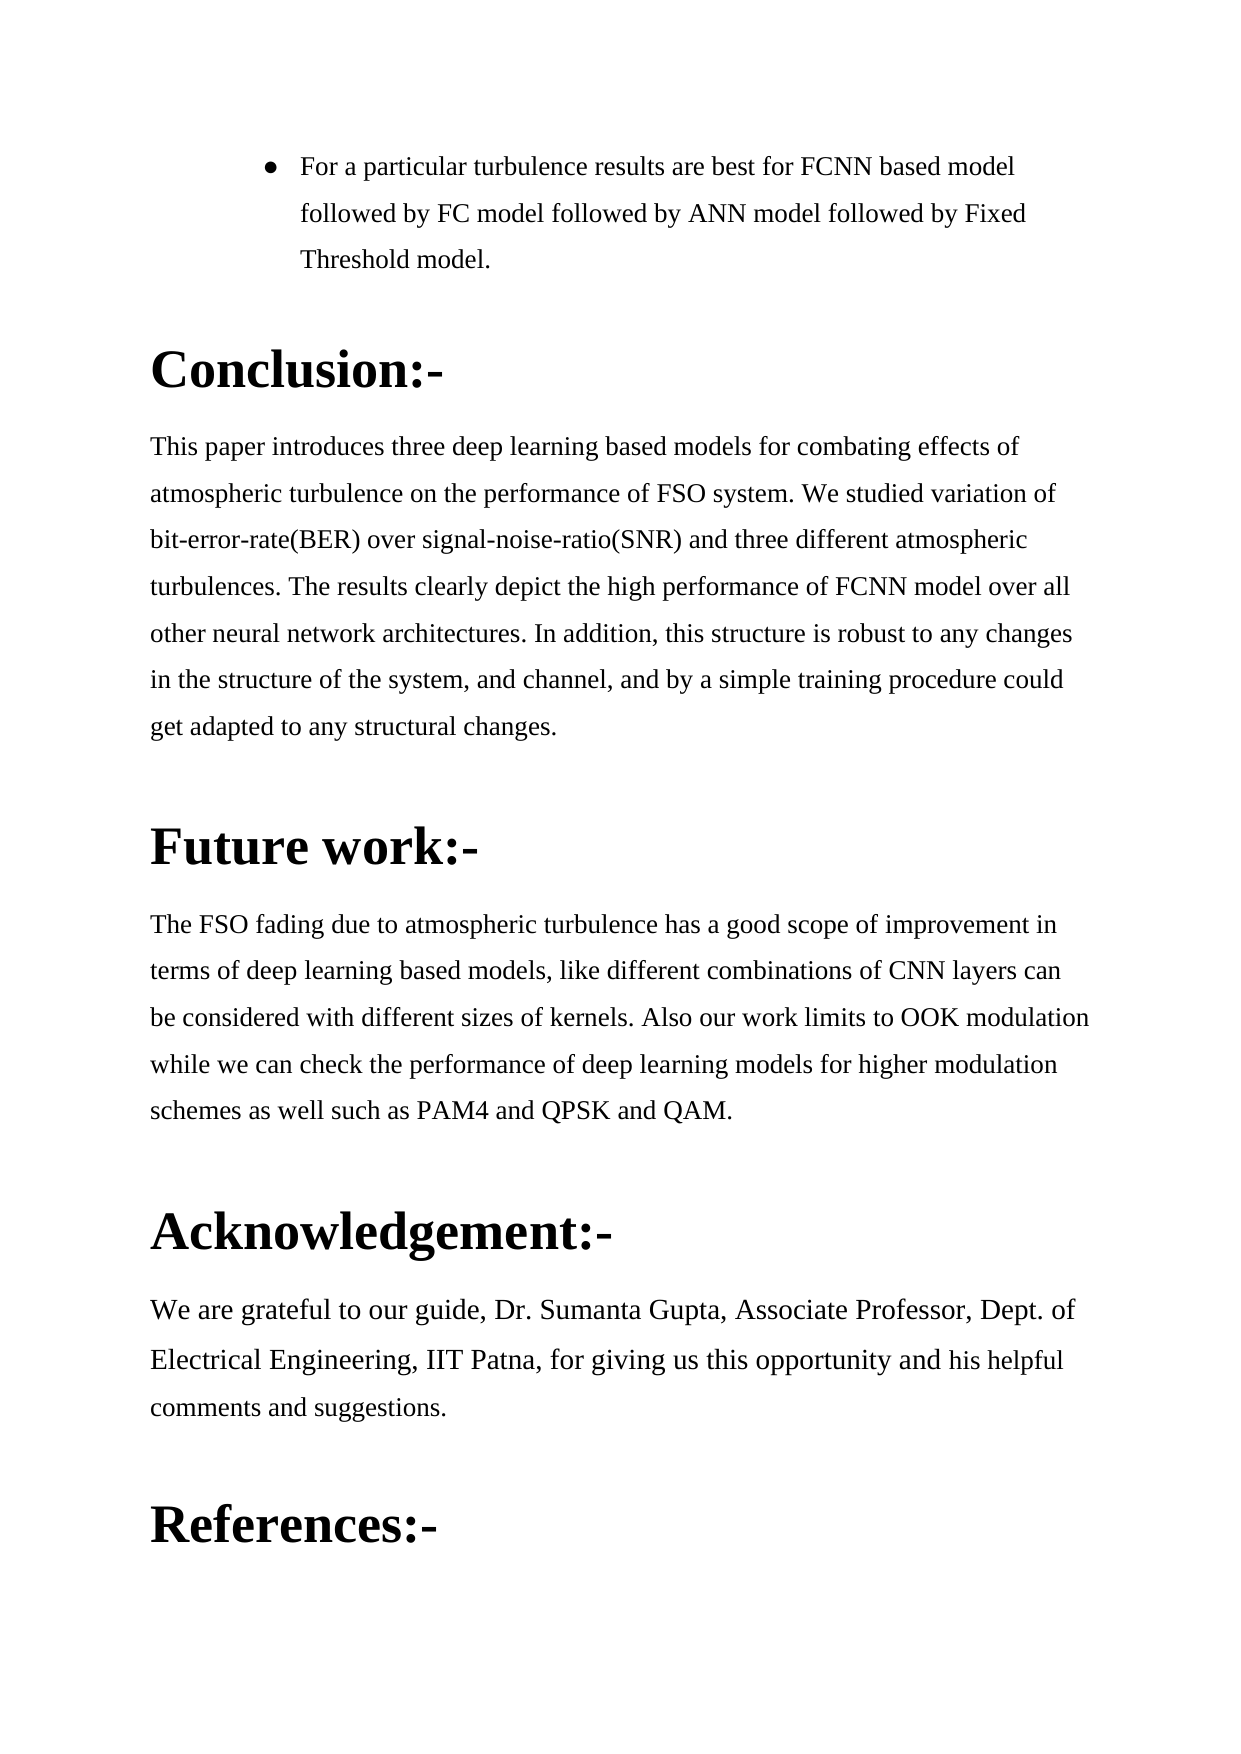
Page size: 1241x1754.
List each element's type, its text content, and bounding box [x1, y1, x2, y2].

text Conclusion:- [150, 337, 1090, 399]
text Future work:- [150, 814, 1090, 877]
text The FSO fading due to atmospheric turbulence has a good scope of improvement in terms of deep learning based models, like different combinations of CNN layers can be considered with different sizes of kernels. Also our work limits to OOK modulation while we can check the performance of deep learning models for higher modulation schemes as well such as PAM4 and QPSK and QAM. [150, 908, 1090, 1126]
text Acknowledgement:- [150, 1198, 1090, 1261]
list For a particular turbulence results are best for FCNN based model followed by FC model followed by ANN model followed by Fixed Threshold model. [262, 150, 1090, 274]
text This paper introduces three deep learning based models for combating effects of atmospheric turbulence on the performance of FSO system. We studied variation of bit-error-rate(BER) over signal-noise-ratio(SNR) and three different atmospheric turbulences. The results clearly depict the high performance of FCNN model over all other neural network architectures. In addition, this structure is robust to any changes in the structure of the system, and channel, and by a simple training procedure could get adapted to any structural changes. [150, 430, 1090, 741]
text References:- [150, 1492, 1090, 1554]
text We are grateful to our guide, Dr. Sumanta Gupta, Associate Professor, Dept. of Electrical Engineering, IIT Patna, for giving us this opportunity and his helpful comments and suggestions. [150, 1292, 1090, 1422]
